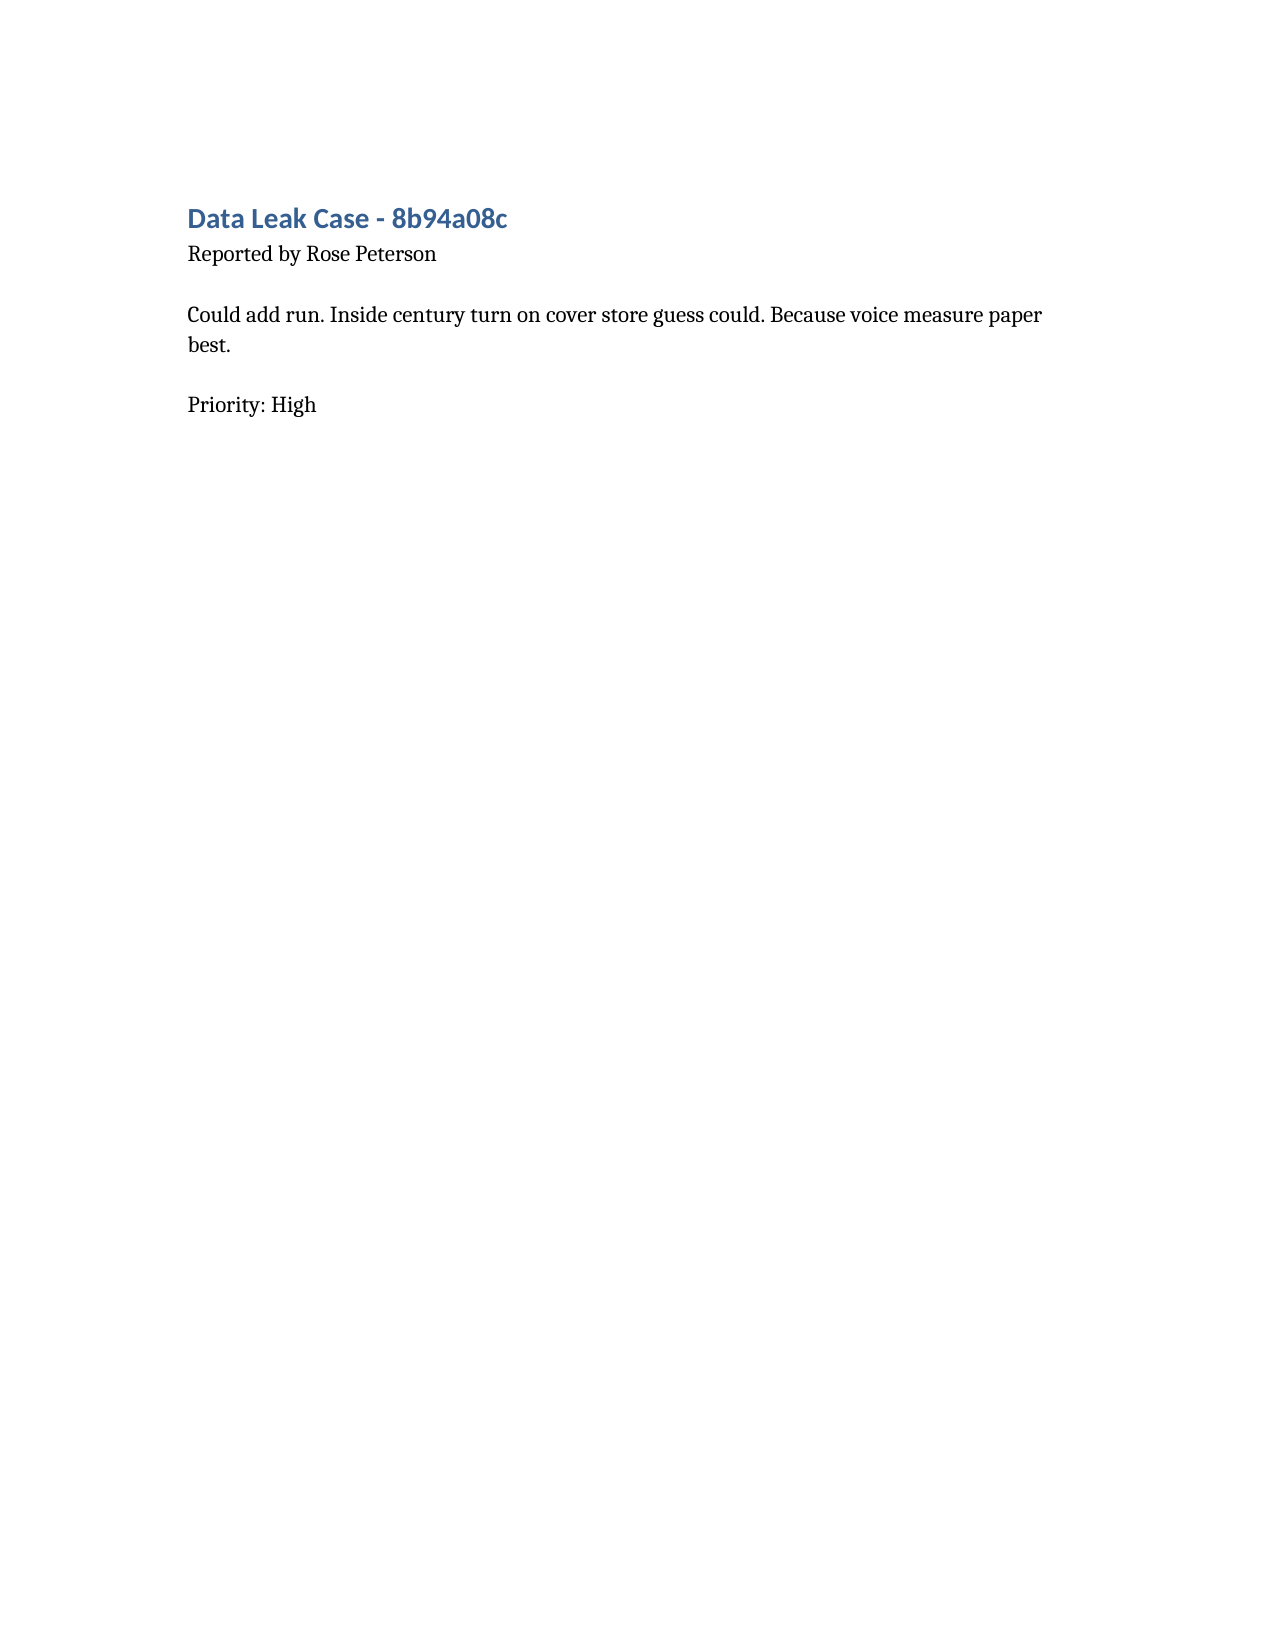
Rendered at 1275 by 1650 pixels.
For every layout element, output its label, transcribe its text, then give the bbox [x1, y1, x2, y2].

subtitle Data Leak Case - 8b94a08c [187, 200, 1087, 236]
text Reported by Rose Peterson Could add run. Inside century turn on cover store guess could. Because voice measure paper best. Priority: High [187, 241, 1087, 418]
